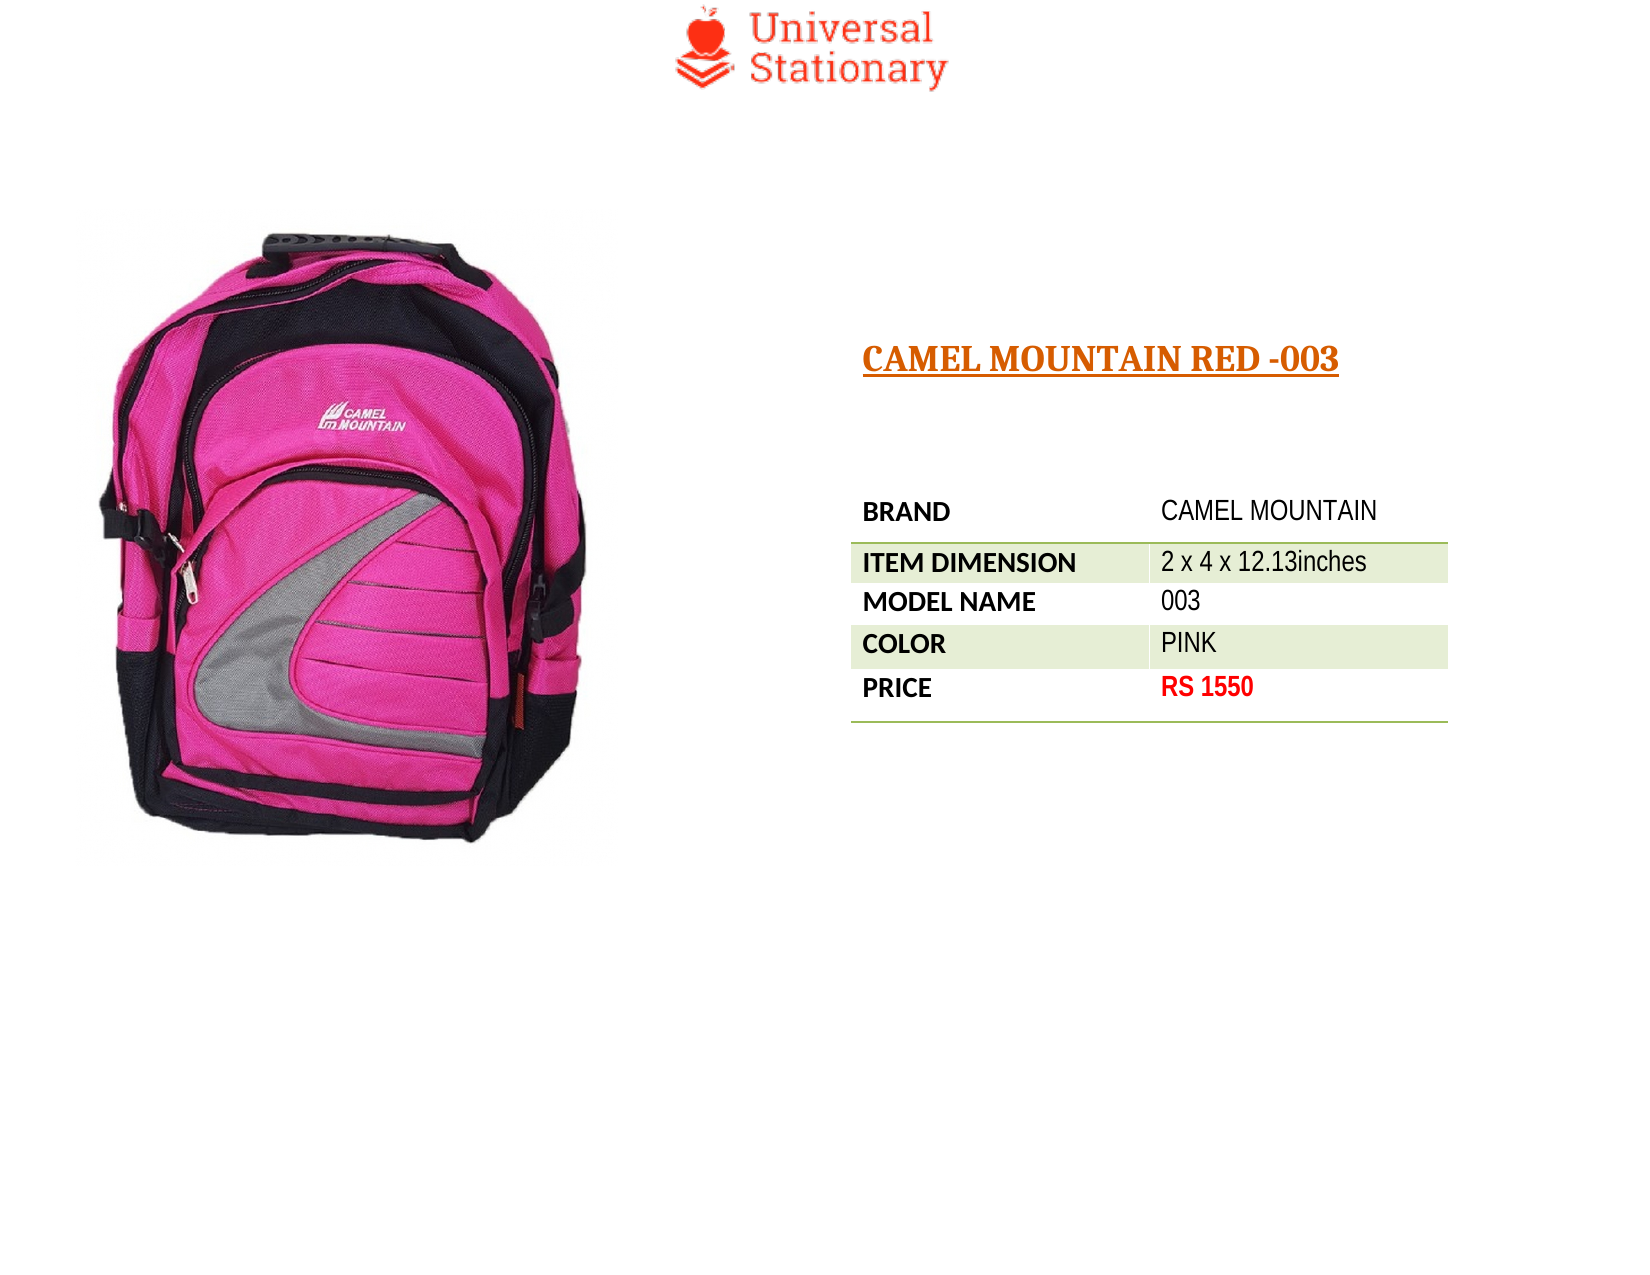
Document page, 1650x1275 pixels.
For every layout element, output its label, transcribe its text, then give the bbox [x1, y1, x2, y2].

table_cell COLOR [851, 625, 1149, 669]
table_cell 2 x 4 x 12.13inches [1150, 544, 1448, 583]
table_header CAMEL MOUNTAIN [1150, 494, 1448, 542]
table_cell ITEM DIMENSION [851, 544, 1149, 583]
table_cell MODEL NAME [851, 583, 1149, 625]
picture [75, 209, 619, 866]
picture [673, 2, 949, 93]
table_cell PRICE [851, 669, 1149, 721]
subtitle CAMEL MOUNTAIN RED -003 [862, 338, 1575, 381]
table_cell RS 1550 [1150, 669, 1448, 721]
table_cell 003 [1150, 583, 1448, 625]
table_cell PINK [1150, 625, 1448, 669]
table_header BRAND [851, 494, 1149, 542]
